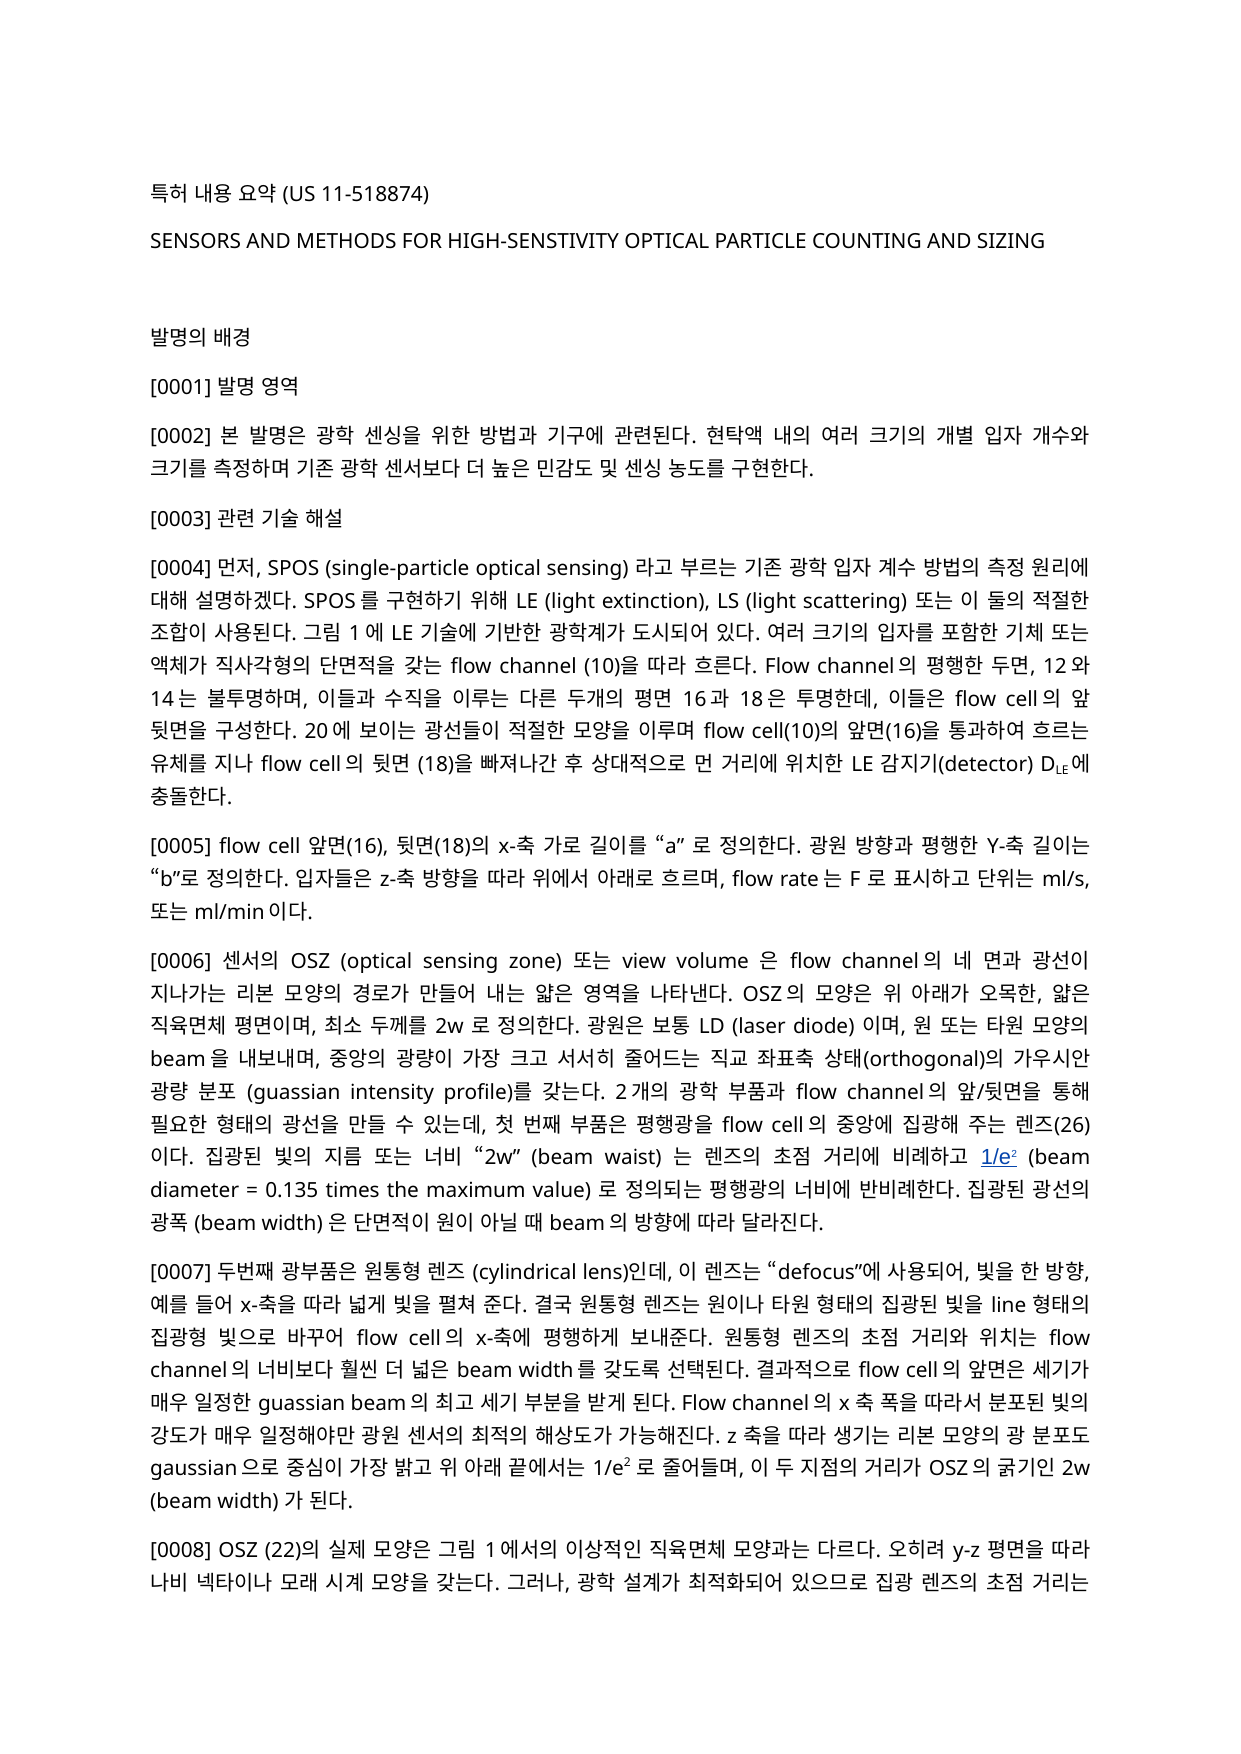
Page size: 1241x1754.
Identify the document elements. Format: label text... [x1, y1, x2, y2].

text [0007] 두번째 광부품은 원통형 렌즈 (cylindrical lens)인데, 이 렌즈는 “defocus”에 사용되어, 빛을 한 방향, 예를 들어 x-축을 따라 넓게 빛을 펼쳐 준다. 결국 원통형 렌즈는 원이나 타원 형태의 집광된 빛을 line 형태의 집광형 빛으로 바꾸어 flow cell의 x-축에 평행하게 보내준다. 원통형 렌즈의 초점 거리와 위치는 flow channel의 너비보다 훨씬 더 넓은 beam width를 갖도록 선택된다. 결과적으로 flow cell의 앞면은 세기가 매우 일정한 guassian beam의 최고 세기 부분을 받게 된다. Flow channel의 x 축 폭을 따라서 분포된 빛의 강도가 매우 일정해야만 광원 센서의 최적의 해상도가 가능해진다. z 축을 따라 생기는 리본 모양의 광 분포도 gaussian으로 중심이 가장 밝고 위 아래 끝에서는 1/e2 로 줄어들며, 이 두 지점의 거리가 OSZ의 굵기인 2w (beam width) 가 된다. [150, 1255, 1090, 1515]
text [150, 1534, 1090, 1597]
text SENSORS AND METHODS FOR HIGH-SENSTIVITY OPTICAL PARTICLE COUNTING AND SIZING [150, 227, 1090, 255]
text 특허 내용 요약 (US 11-518874) [150, 177, 1090, 207]
text [0001] 발명 영역 [150, 370, 1090, 401]
text [0003] 관련 기술 해설 [150, 502, 1090, 532]
text 발명의 배경 [150, 321, 1090, 351]
text [0004] 먼저, SPOS (single-particle optical sensing) 라고 부르는 기존 광학 입자 계수 방법의 측정 원리에 대해 설명하겠다. SPOS를 구현하기 위해 LE (light extinction), LS (light scattering) 또는 이 둘의 적절한 조합이 사용된다. 그림 1에 LE 기술에 기반한 광학계가 도시되어 있다. 여러 크기의 입자를 포함한 기체 또는 액체가 직사각형의 단면적을 갖는 flow channel (10)을 따라 흐른다. Flow channel의 평행한 두면, 12와 14는 불투명하며, 이들과 수직을 이루는 다른 두개의 평면 16과 18은 투명한데, 이들은 flow cell의 앞 뒷면을 구성한다. 20에 보이는 광선들이 적절한 모양을 이루며 flow cell(10)의 앞면(16)을 통과하여 흐르는 유체를 지나 flow cell의 뒷면 (18)을 빠져나간 후 상대적으로 먼 거리에 위치한 LE 감지기(detector) DLE에 충돌한다. [150, 551, 1090, 811]
text [0005] flow cell 앞면(16), 뒷면(18)의 x-축 가로 길이를 “a” 로 정의한다. 광원 방향과 평행한 Y-축 길이는 “b”로 정의한다. 입자들은 z-축 방향을 따라 위에서 아래로 흐르며, flow rate는 F 로 표시하고 단위는 ml/s, 또는 ml/min이다. [150, 829, 1090, 925]
text [0002] 본 발명은 광학 센싱을 위한 방법과 기구에 관련된다. 현탁액 내의 여러 크기의 개별 입자 개수와 크기를 측정하며 기존 광학 센서보다 더 높은 민감도 및 센싱 농도를 구현한다. [150, 420, 1090, 483]
text [0006] 센서의 OSZ (optical sensing zone) 또는 view volume 은 flow channel의 네 면과 광선이 지나가는 리본 모양의 경로가 만들어 내는 얇은 영역을 나타낸다. OSZ의 모양은 위 아래가 오목한, 얇은 직육면체 평면이며, 최소 두께를 2w 로 정의한다. 광원은 보통 LD (laser diode) 이며, 원 또는 타원 모양의 beam을 내보내며, 중앙의 광량이 가장 크고 서서히 줄어드는 직교 좌표축 상태(orthogonal)의 가우시안 광량 분포 (guassian intensity profile)를 갖는다. 2개의 광학 부품과 flow channel의 앞/뒷면을 통해 필요한 형태의 광선을 만들 수 있는데, 첫 번째 부품은 평행광을 flow cell의 중앙에 집광해 주는 렌즈(26)이다. 집광된 빛의 지름 또는 너비 “2w” (beam waist) 는 렌즈의 초점 거리에 비례하고 1/e2 (beam diameter = 0.135 times the maximum value) 로 정의되는 평행광의 너비에 반비례한다. 집광된 광선의 광폭 (beam width) 은 단면적이 원이 아닐 때 beam의 방향에 따라 달라진다. [150, 944, 1090, 1236]
